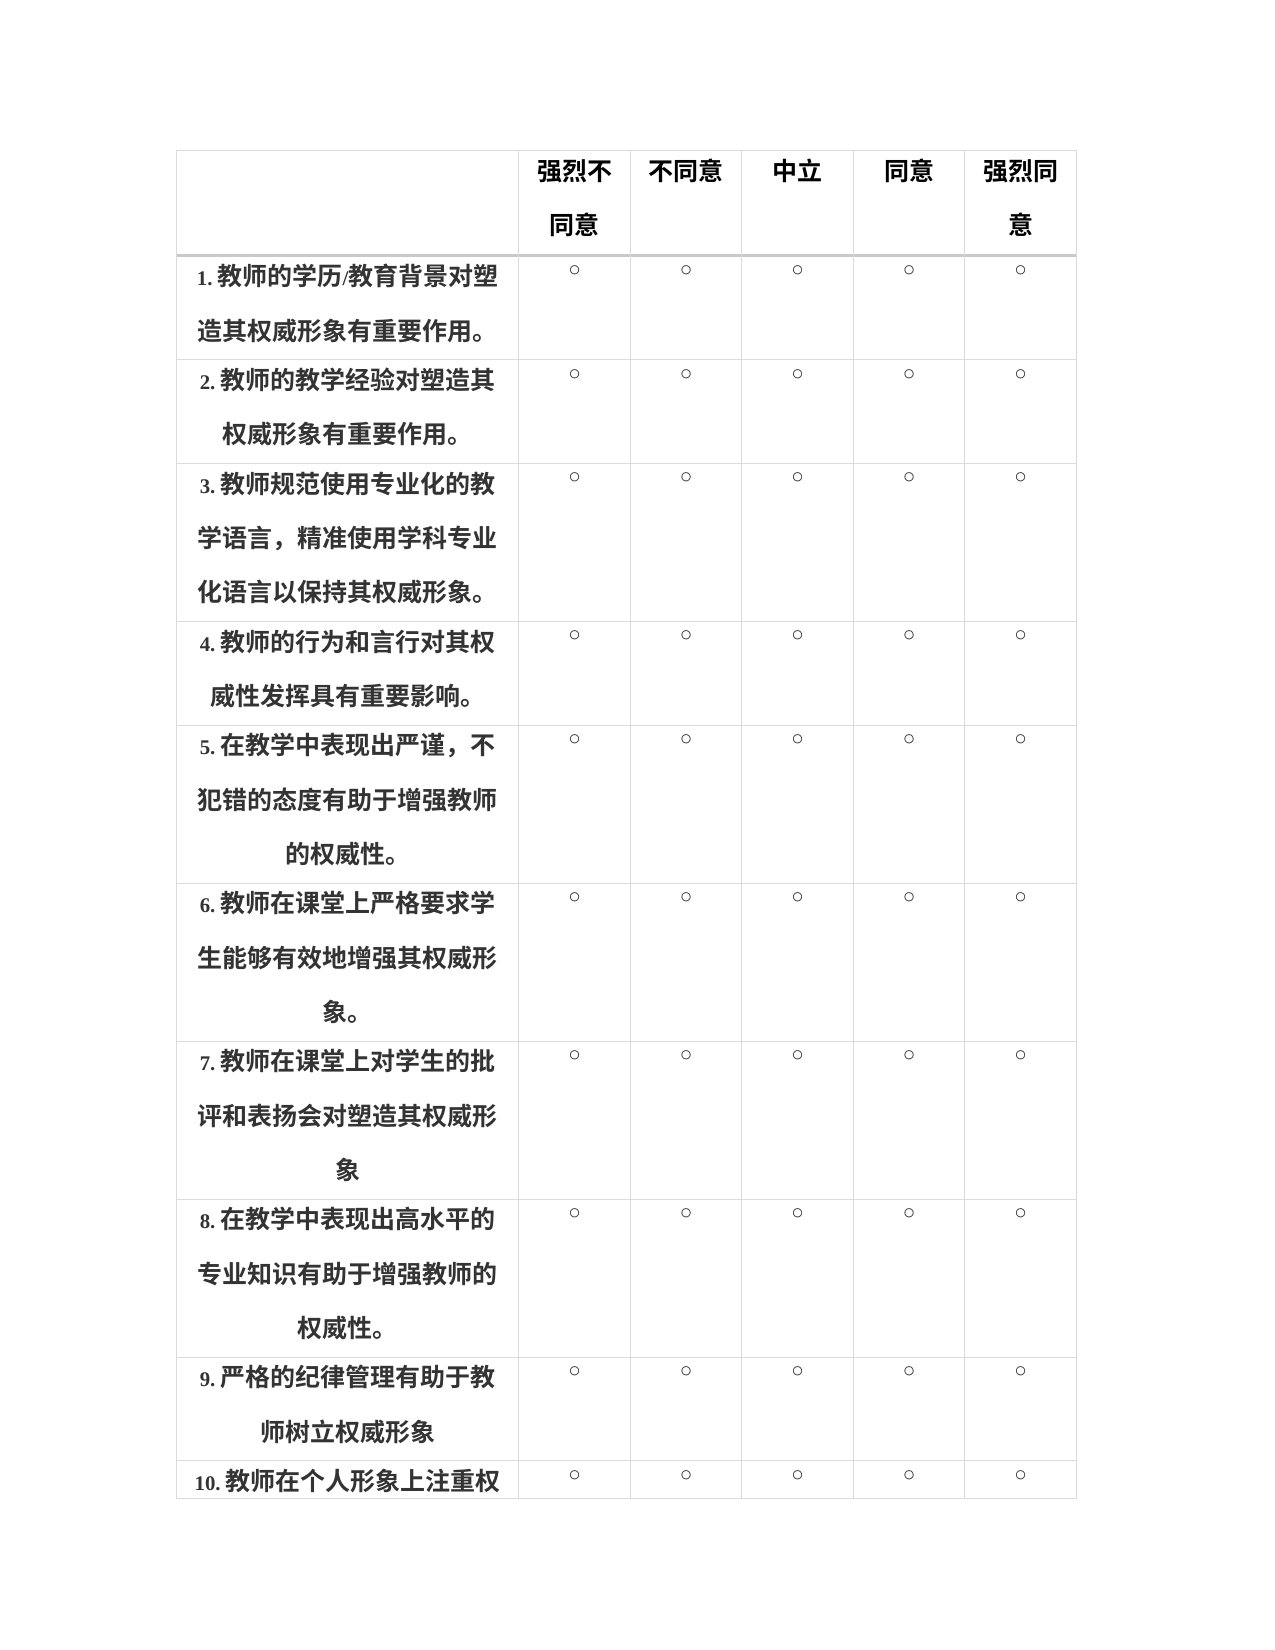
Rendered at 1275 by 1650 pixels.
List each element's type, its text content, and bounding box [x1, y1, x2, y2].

table_cell ○ [519, 464, 630, 621]
table_cell 9. 严格的纪律管理有助于教师树立权威形象 [177, 1358, 518, 1460]
table_cell ○ [519, 360, 630, 463]
table_cell ○ [965, 1200, 1076, 1357]
table_cell ○ [519, 884, 630, 1041]
table_cell ○ [965, 1461, 1076, 1498]
table_cell ○ [854, 1200, 964, 1357]
table_cell ○ [631, 360, 741, 463]
table_cell ○ [742, 360, 853, 463]
table_header 中立 [742, 151, 853, 254]
table_cell ○ [631, 1461, 741, 1498]
table_cell ○ [519, 257, 630, 359]
table_cell ○ [965, 726, 1076, 883]
table_cell ○ [854, 1042, 964, 1199]
table_cell ○ [965, 1042, 1076, 1199]
table_cell ○ [519, 1461, 630, 1498]
table_cell ○ [854, 884, 964, 1041]
table_cell ○ [742, 726, 853, 883]
table_cell ○ [965, 464, 1076, 621]
table_cell ○ [742, 1358, 853, 1460]
table_cell ○ [631, 257, 741, 359]
table_cell 3. 教师规范使用专业化的教学语言，精准使用学科专业化语言以保持其权威形象。 [177, 464, 518, 621]
table_cell ○ [631, 622, 741, 725]
table_cell ○ [742, 1042, 853, 1199]
table_cell ○ [519, 1358, 630, 1460]
table_cell ○ [965, 884, 1076, 1041]
table_header 同意 [854, 151, 964, 254]
table_cell ○ [631, 1042, 741, 1199]
table_cell 2. 教师的教学经验对塑造其权威形象有重要作用。 [177, 360, 518, 463]
table_header 不同意 [631, 151, 741, 254]
table_cell ○ [742, 257, 853, 359]
table_cell ○ [854, 622, 964, 725]
table_cell 8. 在教学中表现出高水平的专业知识有助于增强教师的权威性。 [177, 1200, 518, 1357]
table_cell ○ [519, 1042, 630, 1199]
table_cell 4. 教师的行为和言行对其权威性发挥具有重要影响。 [177, 622, 518, 725]
table_cell ○ [965, 622, 1076, 725]
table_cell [177, 1461, 518, 1498]
table_cell 6. 教师在课堂上严格要求学生能够有效地增强其权威形象。 [177, 884, 518, 1041]
table_cell ○ [742, 622, 853, 725]
table_cell ○ [519, 1200, 630, 1357]
table_cell ○ [519, 622, 630, 725]
table_cell ○ [519, 726, 630, 883]
table_cell ○ [631, 464, 741, 621]
table_header 强烈不同意 [519, 151, 630, 254]
table_header 强烈同意 [965, 151, 1076, 254]
table_cell ○ [631, 1200, 741, 1357]
table_cell ○ [854, 257, 964, 359]
table_cell ○ [854, 360, 964, 463]
table_cell 5. 在教学中表现出严谨，不犯错的态度有助于增强教师的权威性。 [177, 726, 518, 883]
table_cell ○ [854, 726, 964, 883]
table_cell ○ [742, 1200, 853, 1357]
table_cell ○ [854, 1461, 964, 1498]
table_cell ○ [631, 884, 741, 1041]
table_cell ○ [965, 360, 1076, 463]
table_cell ○ [854, 1358, 964, 1460]
table_cell ○ [854, 464, 964, 621]
table_cell ○ [965, 1358, 1076, 1460]
table_cell ○ [742, 884, 853, 1041]
table_header [177, 151, 518, 254]
table_cell ○ [742, 1461, 853, 1498]
table_cell ○ [631, 726, 741, 883]
table_cell ○ [742, 464, 853, 621]
table_cell 7. 教师在课堂上对学生的批评和表扬会对塑造其权威形象 [177, 1042, 518, 1199]
table_cell 1. 教师的学历/教育背景对塑造其权威形象有重要作用。 [177, 257, 518, 359]
table_cell ○ [965, 257, 1076, 359]
table_cell ○ [631, 1358, 741, 1460]
